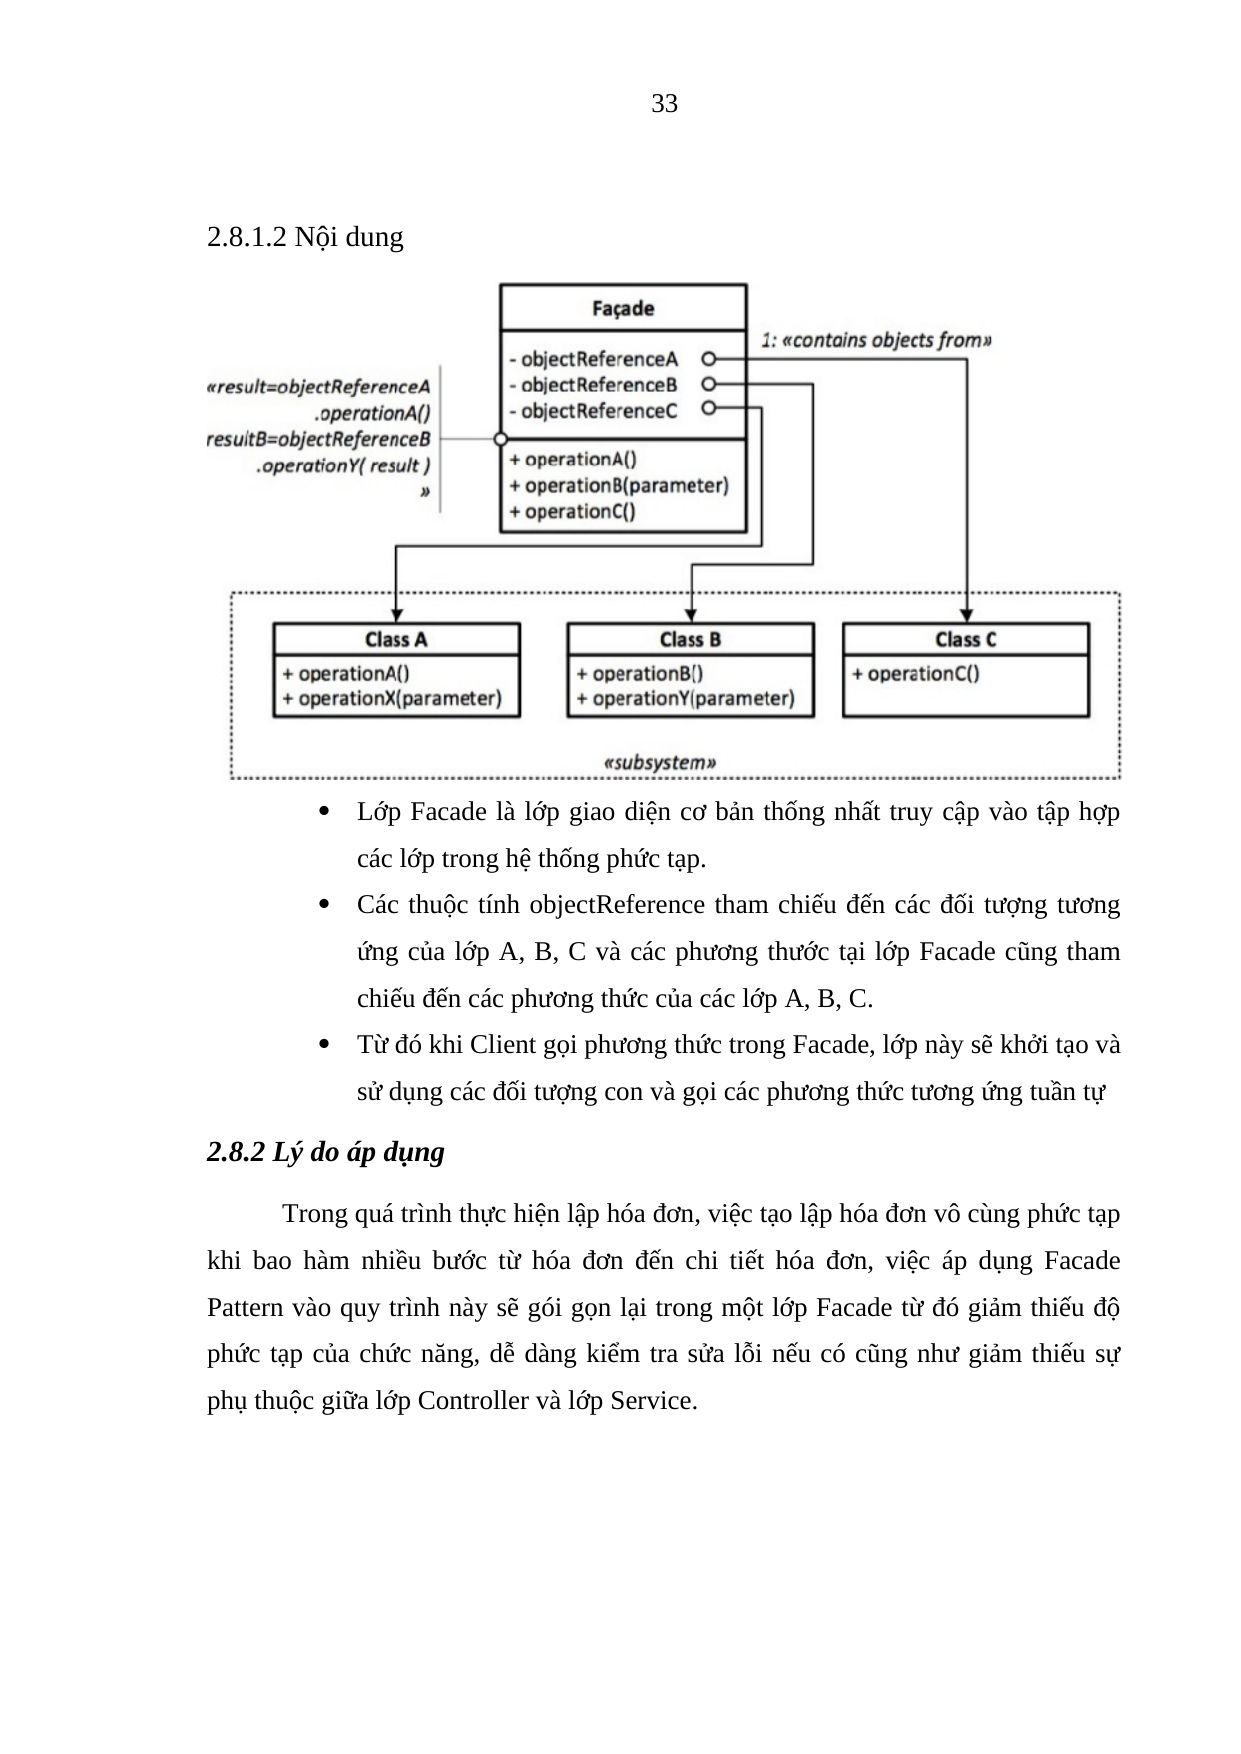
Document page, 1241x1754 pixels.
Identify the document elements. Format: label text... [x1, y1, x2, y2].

list Lớp Facade là lớp giao diện cơ bản thống nhất truy cập vào tập hợp các lớp trong hệ thống phức tạp. [319, 795, 1122, 873]
text Trong quá trình thực hiện lập hóa đơn, việc tạo lập hóa đơn vô cùng phức tạp khi bao hàm nhiều bước từ hóa đơn đến chi tiết hóa đơn, việc áp dụng Facade Pattern vào quy trình này sẽ gói gọn lại trong một lớp Facade từ đó giảm thiếu độ phức tạp của chức năng, dễ dàng kiểm tra sửa lỗi nếu có cũng như giảm thiếu sự phụ thuộc giữa lớp Controller và lớp Service. [207, 1197, 1122, 1415]
subtitle Nội dung [207, 219, 1122, 253]
list Các thuộc tính objectReference tham chiếu đến các đối tượng tương ứng của lớp A, B, C và các phương thước tại lớp Facade cũng tham chiếu đến các phương thức của các lớp A, B, C. [319, 888, 1122, 1013]
list Từ đó khi Client gọi phương thức trong Facade, lớp này sẽ khởi tạo và sử dụng các đối tượng con và gọi các phương thức tương ứng tuần tự [319, 1029, 1122, 1107]
picture [206, 282, 1123, 780]
subtitle Lý do áp dụng [207, 1134, 1122, 1168]
